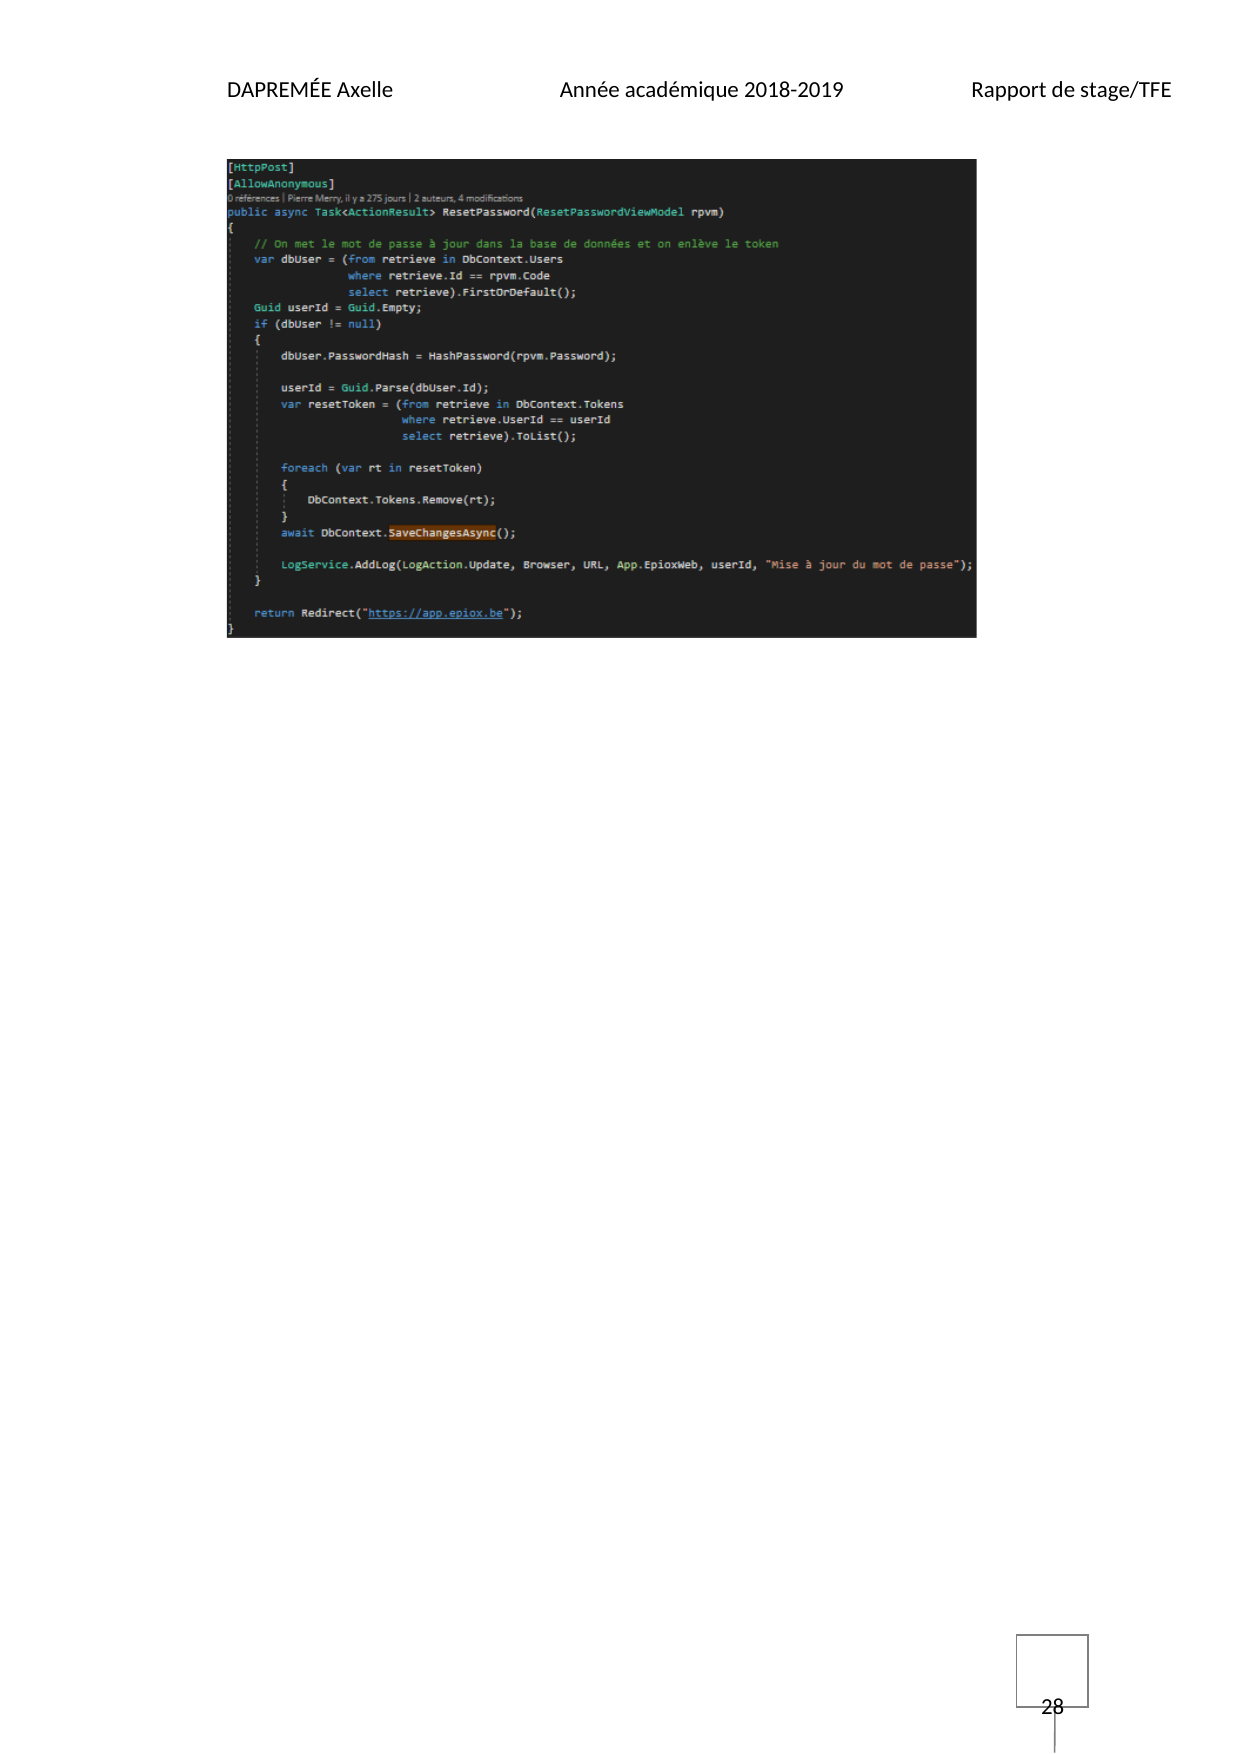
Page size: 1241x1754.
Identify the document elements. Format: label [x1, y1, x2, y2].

picture [226, 159, 977, 638]
